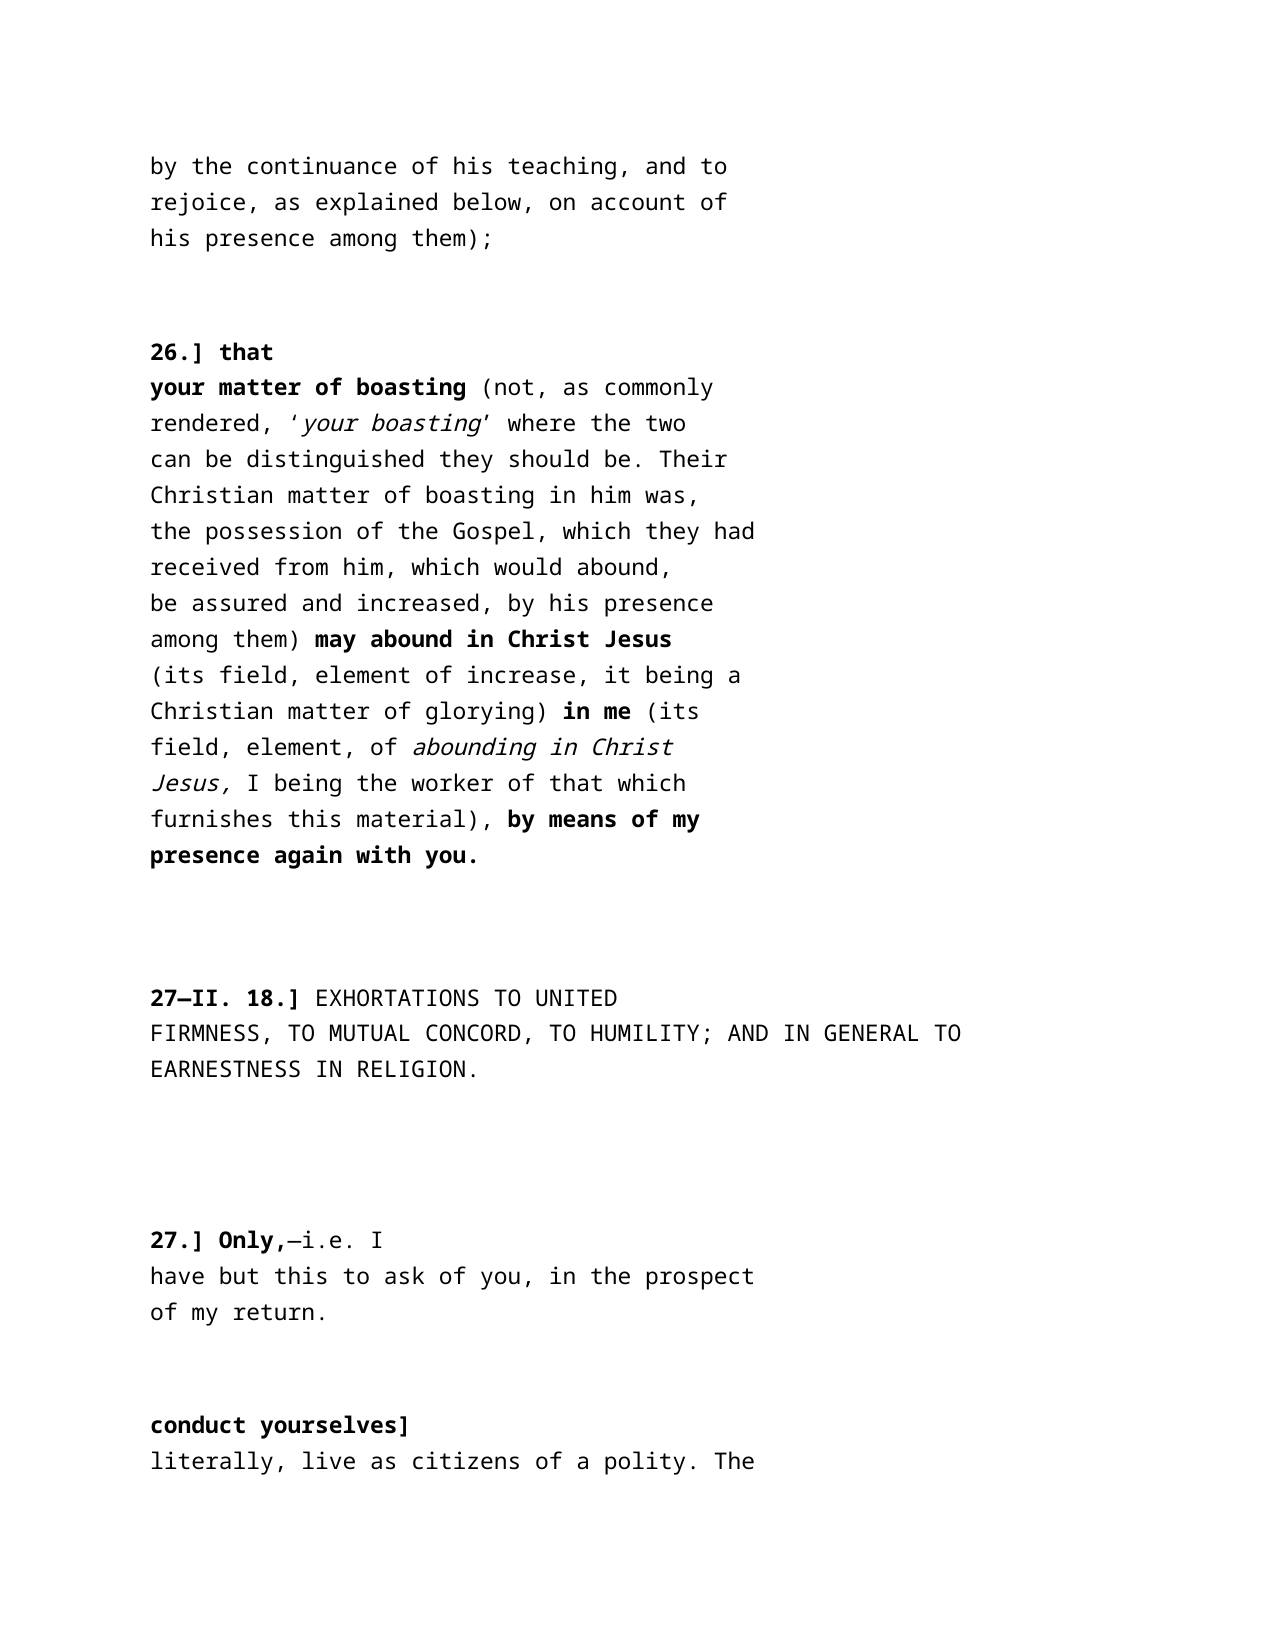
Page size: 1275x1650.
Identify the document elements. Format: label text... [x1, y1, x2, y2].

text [150, 1409, 1125, 1476]
text 26.] that your matter of boasting (not, as commonly rendered, ‘your boasting’ where the two can be distinguished they should be. Their Christian matter of boasting in him was, the possession of the Gospel, which they had received from him, which would abound, be assured and increased, by his presence among them) may abound in Christ Jesus (its field, element of increase, it being a Christian matter of glorying) in me (its field, element, of abounding in Christ Jesus, I being the worker of that which furnishes this material), by means of my presence again with you. [150, 335, 1125, 900]
text 27.] Only,—i.e. I have but this to ask of you, in the prospect of my return. [150, 1224, 1125, 1327]
text 27—II. 18.] EXHORTATIONS TO UNITED FIRMNESS, TO MUTUAL CONCORD, TO HUMILITY; AND IN GENERAL TO EARNESTNESS IN RELIGION. [150, 981, 1125, 1084]
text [150, 150, 1125, 253]
